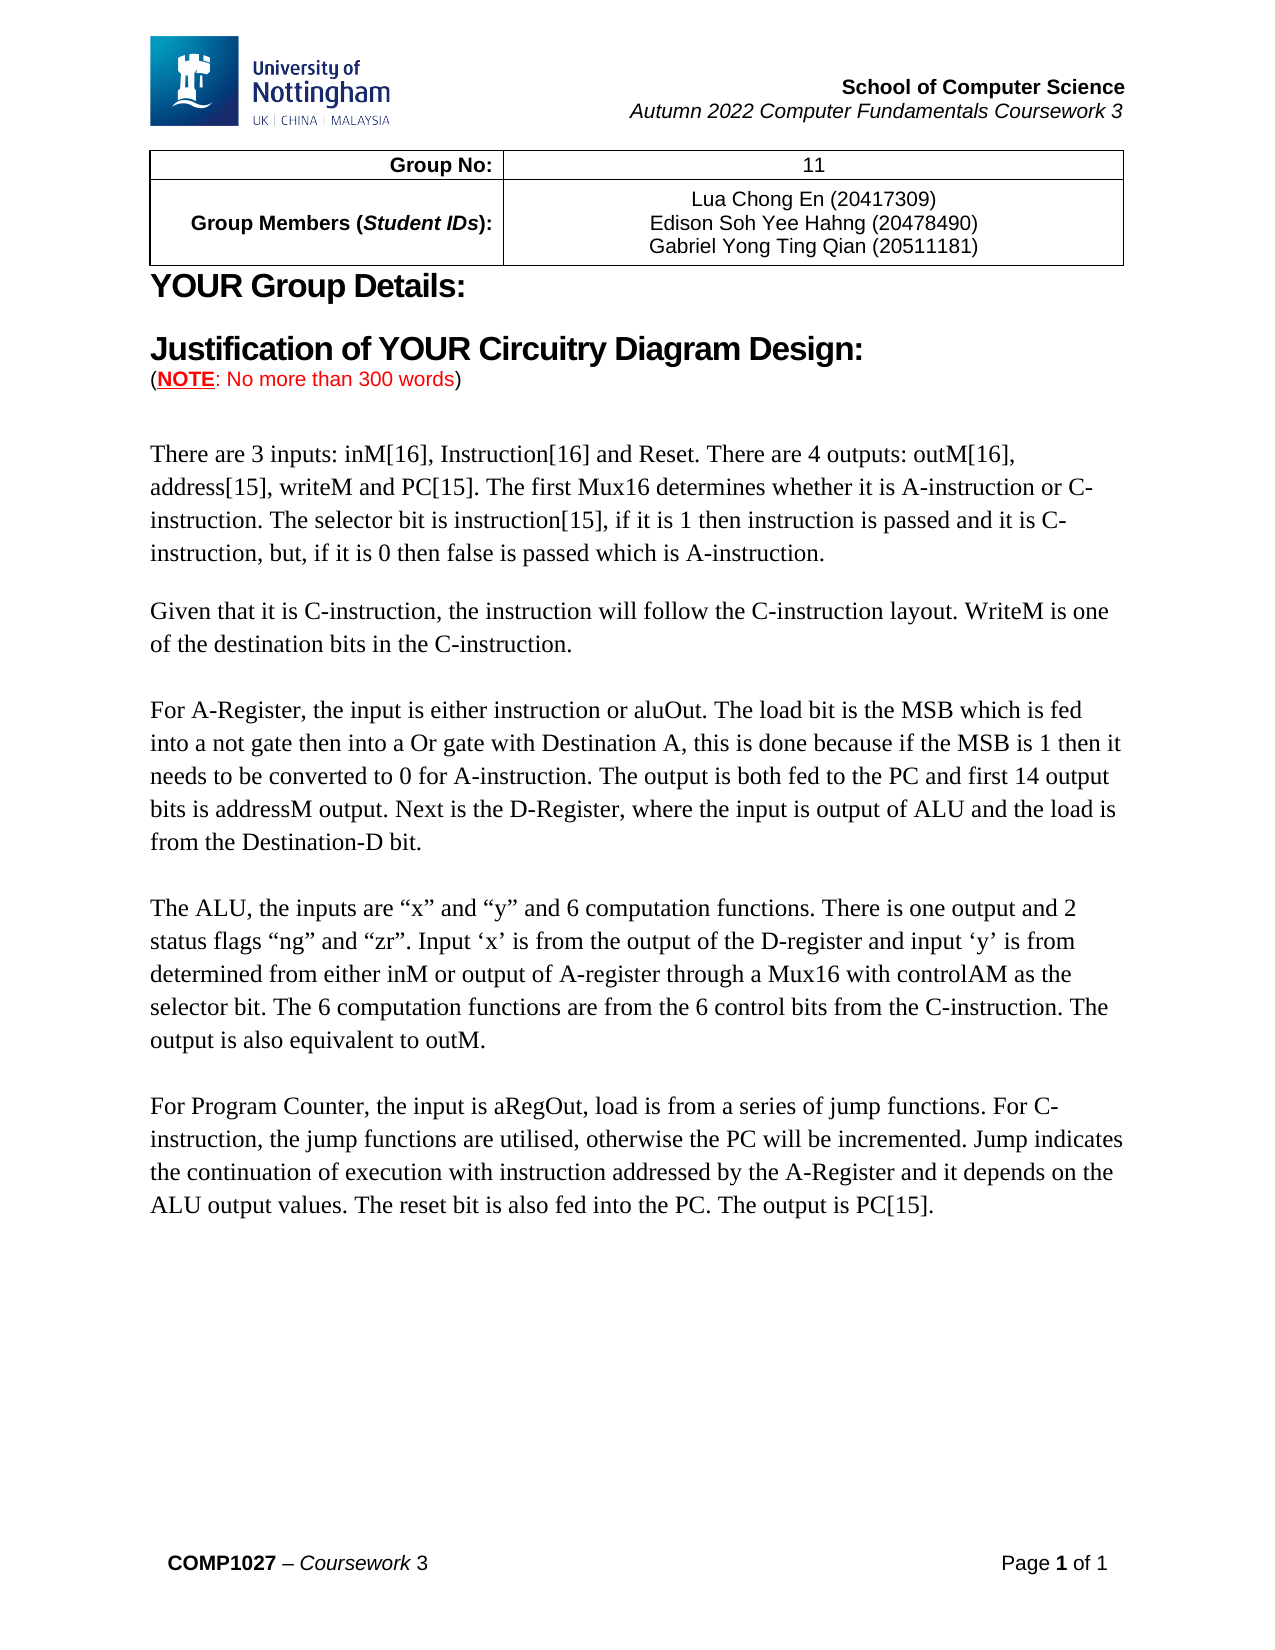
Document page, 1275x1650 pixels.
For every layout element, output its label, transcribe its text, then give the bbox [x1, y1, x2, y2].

table_header Group No: [151, 151, 503, 178]
text For Program Counter, the input is aRegOut, load is from a series of jump functions. For C-instruction, the jump functions are utilised, otherwise the PC will be incremented. Jump indicates the continuation of execution with instruction addressed by the A-Register and it depends on the ALU output values. The reset bit is also fed into the PC. The output is PC[15]. [150, 1091, 1125, 1219]
picture [150, 36, 390, 126]
text There are 3 inputs: inM[16], Instruction[16] and Reset. There are 4 outputs: outM[16], address[15], writeM and PC[15]. The first Mux16 determines whether it is A-instruction or C-instruction. The selector bit is instruction[15], if it is 1 then instruction is passed and it is C-instruction, but, if it is 0 then false is passed which is A-instruction. [150, 439, 1125, 567]
text Given that it is C-instruction, the instruction will follow the C-instruction layout. WriteM is one of the destination bits in the C-instruction. [150, 596, 1125, 657]
text (NOTE: No more than 300 words) [150, 367, 1125, 391]
table_cell Lua Chong En (20417309) Edison Soh Yee Hahng (20478490) Gabriel Yong Ting Qian (20511181) [504, 180, 1123, 265]
picture [150, 36, 167, 48]
text The ALU, the inputs are “x” and “y” and 6 computation functions. There is one output and 2 status flags “ng” and “zr”. Input ‘x’ is from the output of the D-register and input ‘y’ is from determined from either inM or output of A-register through a Mux16 with controlAM as the selector bit. The 6 computation functions are from the 6 control bits from the C-instruction. The output is also equivalent to outM. [150, 893, 1125, 1054]
table_cell Group Members (Student IDs): [151, 180, 503, 265]
title YOUR Group Details: [150, 266, 1125, 304]
text For A-Register, the input is either instruction or aluOut. The load bit is the MSB which is fed into a not gate then into a Or gate with Destination A, this is done because if the MSB is 1 then it needs to be converted to 0 for A-instruction. The output is both fed to the PC and first 14 output bits is addressM output. Next is the D-Register, where the input is output of ALU and the load is from the Destination-D bit. [150, 695, 1125, 856]
table_header 11 [504, 151, 1123, 178]
title Justification of YOUR Circuitry Diagram Design: [150, 328, 1125, 367]
